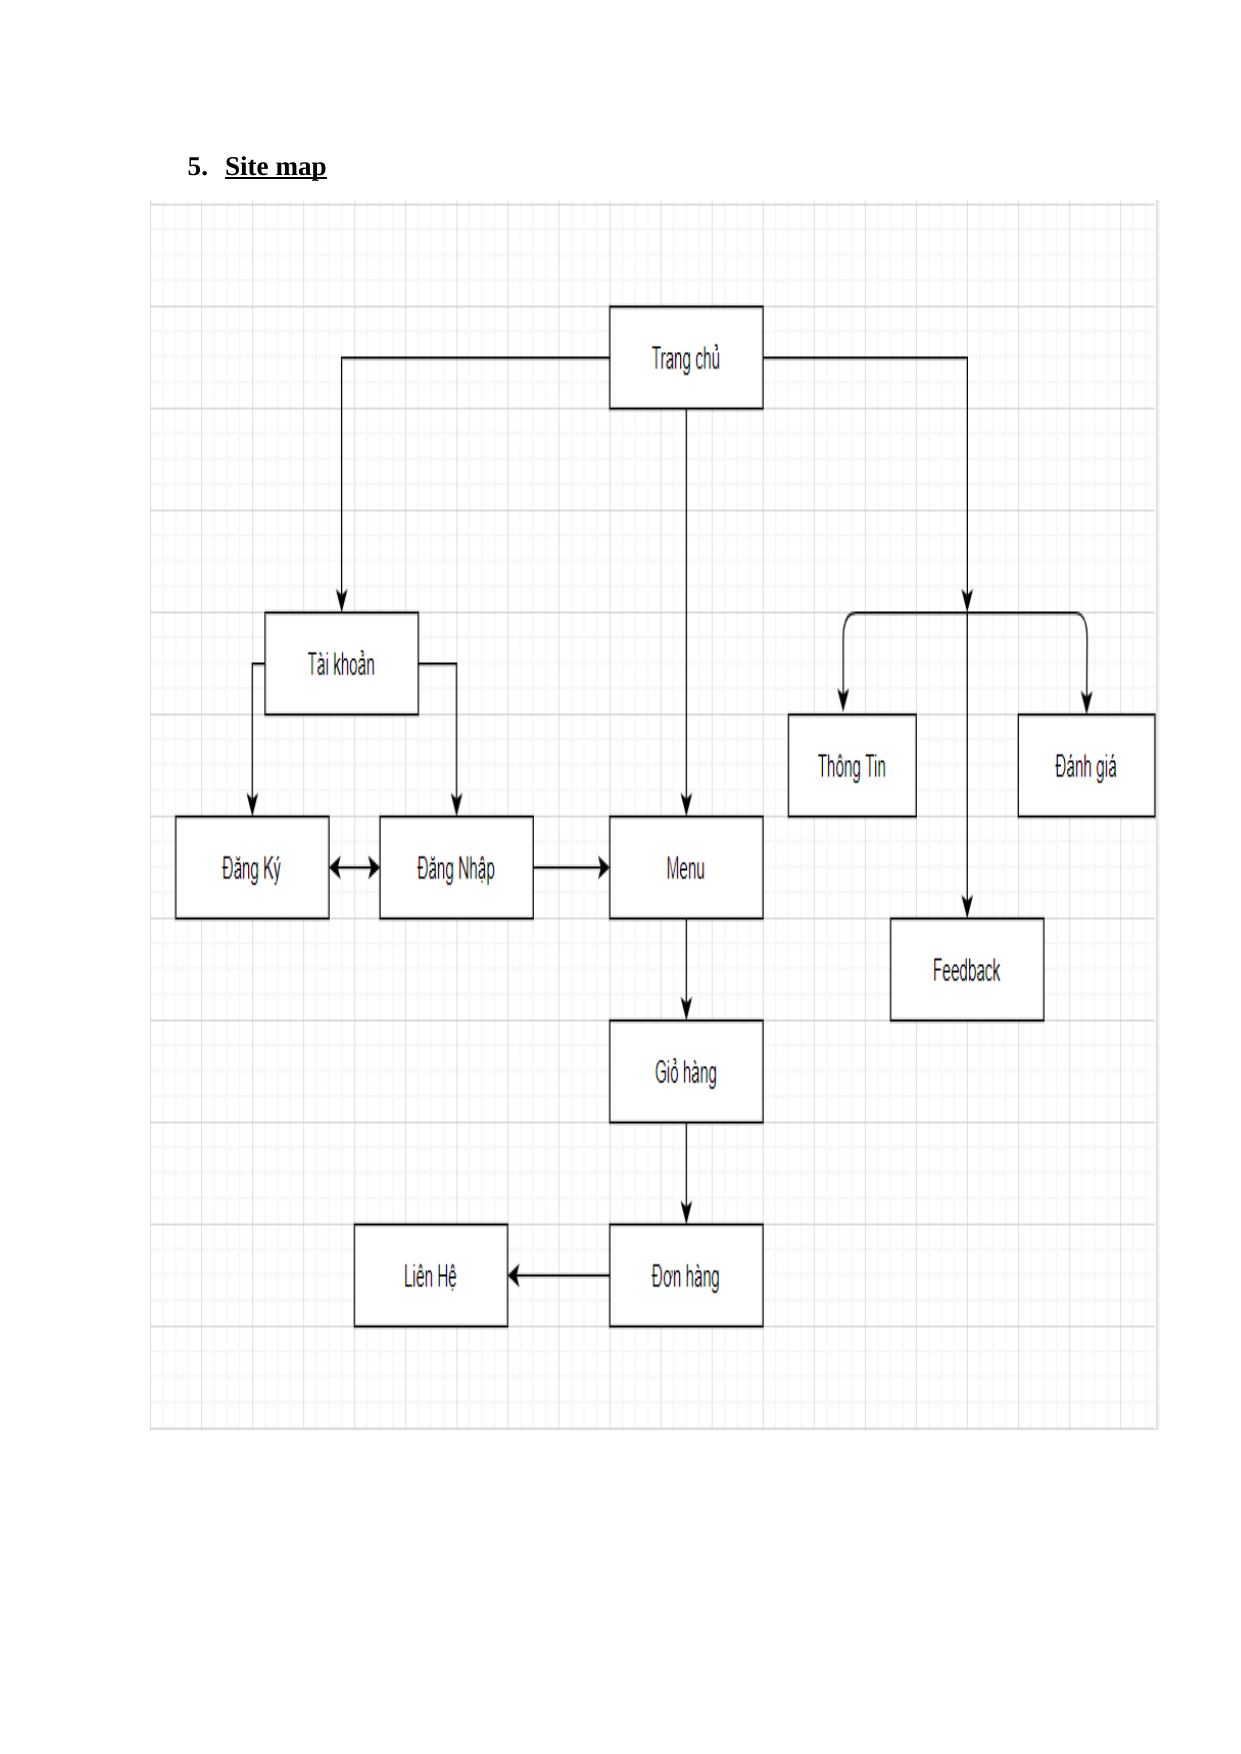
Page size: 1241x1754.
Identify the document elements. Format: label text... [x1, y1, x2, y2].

list Site map [187, 150, 1090, 181]
picture [150, 200, 1161, 1430]
